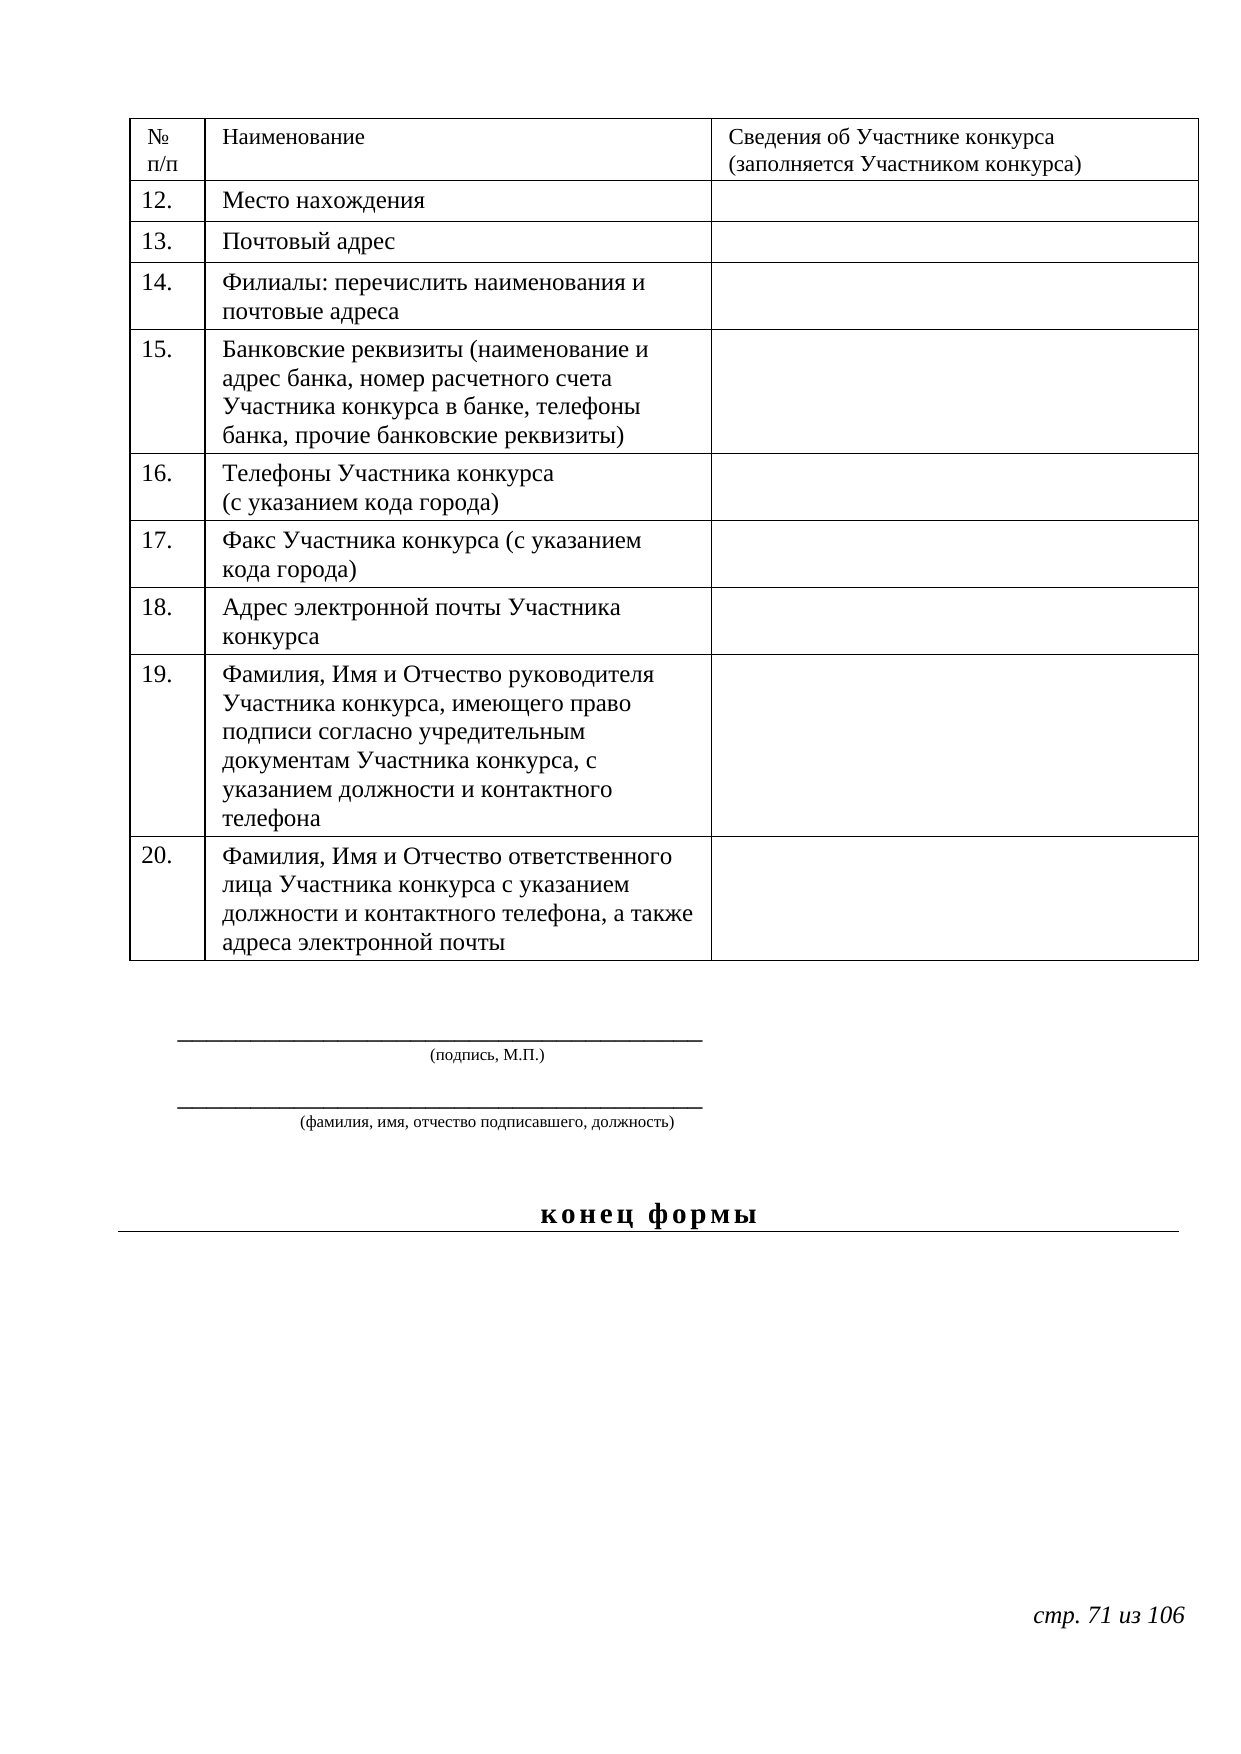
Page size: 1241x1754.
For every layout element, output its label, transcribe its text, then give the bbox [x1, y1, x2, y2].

table_header № п/п [131, 119, 204, 180]
table_cell Факс Участника конкурса (с указанием кода города) [206, 521, 711, 587]
table_cell [131, 222, 204, 262]
table_cell Банковские реквизиты (наименование и адрес банка, номер расчетного счета Участника конкурса в банке, телефоны банка, прочие банковские реквизиты) [206, 330, 711, 453]
table_cell [131, 181, 204, 221]
table_cell [131, 263, 204, 329]
table_cell [712, 655, 1198, 836]
table_cell Почтовый адрес [206, 222, 711, 262]
table_cell Фамилия, Имя и Отчество руководителя Участника конкурса, имеющего право подписи согласно учредительным документам Участника конкурса, с указанием должности и контактного телефона [206, 655, 711, 836]
table_cell [712, 837, 1198, 960]
text ____________________________________ [118, 1011, 1181, 1045]
table_header Сведения об Участнике конкурса (заполняется Участником конкурса) [712, 119, 1198, 180]
text (подпись, М.П.) [118, 1045, 797, 1078]
table_cell Филиалы: перечислить наименования и почтовые адреса [206, 263, 711, 329]
table_cell [712, 521, 1198, 587]
table_cell [712, 181, 1198, 221]
text конец формы [118, 1196, 1179, 1231]
table_cell Место нахождения [206, 181, 711, 221]
table_cell Адрес электронной почты Участника конкурса [206, 588, 711, 654]
table_cell [131, 330, 204, 453]
table_cell [131, 521, 204, 587]
table_cell Фамилия, Имя и Отчество ответственного лица Участника конкурса с указанием должности и контактного телефона, а также адреса электронной почты [206, 837, 711, 960]
table_cell [712, 588, 1198, 654]
table_cell [712, 330, 1198, 453]
text (фамилия, имя, отчество подписавшего, должность) [118, 1112, 797, 1146]
table_header Наименование [206, 119, 711, 180]
table_cell [712, 263, 1198, 329]
table_cell [131, 454, 204, 520]
table_cell [712, 454, 1198, 520]
table_cell [131, 588, 204, 654]
table_cell [712, 222, 1198, 262]
table_cell [131, 837, 204, 960]
text ____________________________________ [118, 1078, 1181, 1112]
table_cell Телефоны Участника конкурса (с указанием кода города) [206, 454, 711, 520]
table_cell [131, 655, 204, 836]
